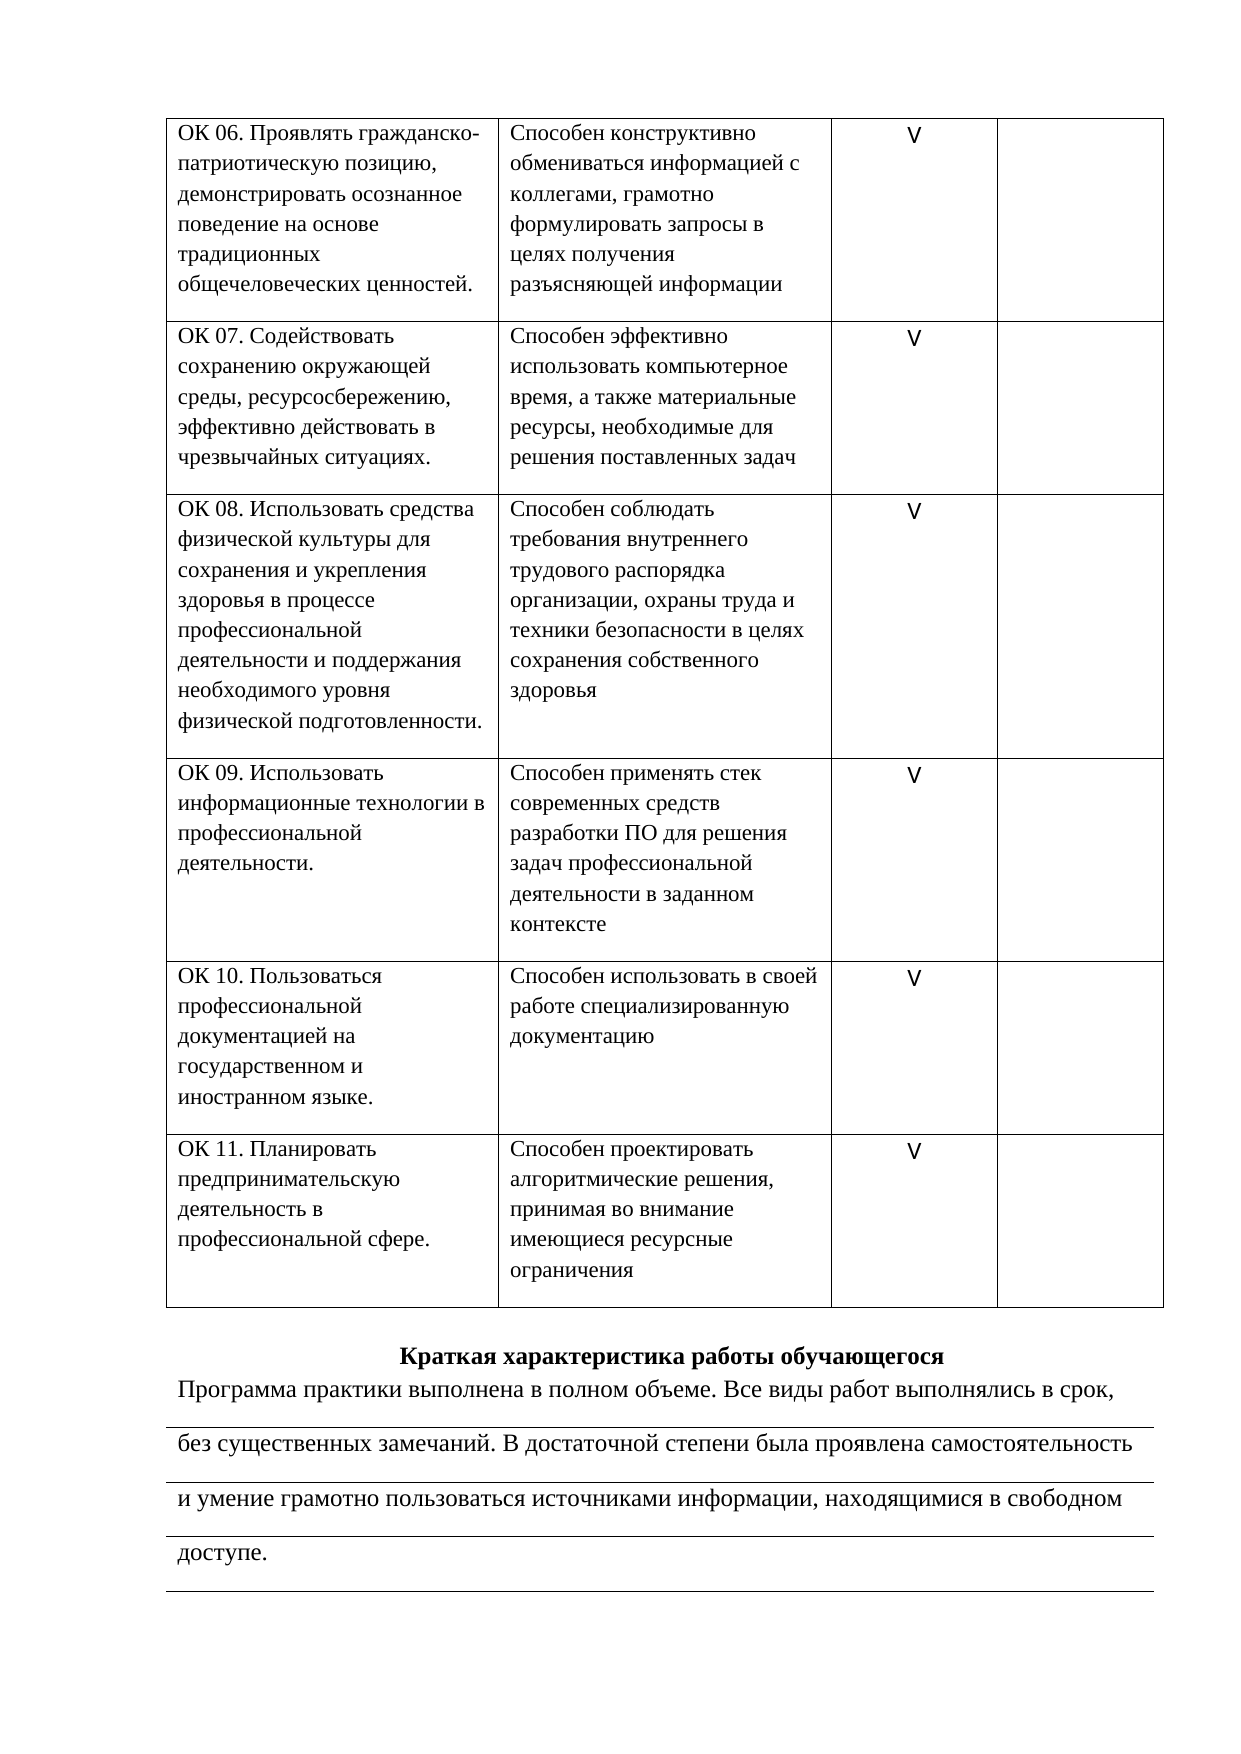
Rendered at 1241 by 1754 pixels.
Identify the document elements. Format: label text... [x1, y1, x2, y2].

table_cell [998, 1135, 1163, 1307]
text Краткая характеристика работы обучающегося [177, 1341, 1167, 1369]
table_cell ОК 11. Планировать предпринимательскую деятельность в профессиональной сфере. [167, 1135, 498, 1307]
table_cell без существенных замечаний. В достаточной степени была проявлена самостоятельность [166, 1428, 1154, 1482]
table_cell [998, 759, 1163, 961]
table_cell ОК 08. Использовать средства физической культуры для сохранения и укрепления здоровья в процессе профессиональной деятельности и поддержания необходимого уровня физической подготовленности. [167, 495, 498, 758]
table_cell ОК 10. Пользоваться профессиональной документацией на государственном и иностранном языке. [167, 962, 498, 1134]
table_cell V [832, 495, 997, 758]
table_cell V [832, 1135, 997, 1307]
table_cell ОК 07. Содействовать сохранению окружающей среды, ресурсосбережению, эффективно действовать в чрезвычайных ситуациях. [167, 322, 498, 494]
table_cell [499, 119, 831, 321]
table_cell и умение грамотно пользоваться источниками информации, находящимися в свободном [166, 1483, 1154, 1536]
table_cell Способен использовать в своей работе специализированную документацию [499, 962, 831, 1134]
table_cell V [832, 322, 997, 494]
table_cell Способен соблюдать требования внутреннего трудового распорядка организации, охраны труда и техники безопасности в целях сохранения собственного здоровья [499, 495, 831, 758]
table_header Программа практики выполнена в полном объеме. Все виды работ выполнялись в срок, [166, 1374, 1154, 1427]
table_cell Способен эффективно использовать компьютерное время, а также материальные ресурсы, необходимые для решения поставленных задач [499, 322, 831, 494]
table_cell ОК 09. Использовать информационные технологии в профессиональной деятельности. [167, 759, 498, 961]
table_cell [998, 962, 1163, 1134]
table_cell ОК 06. Проявлять гражданско-патриотическую позицию, демонстрировать осознанное поведение на основе традиционных общечеловеческих ценностей. [167, 119, 498, 321]
table_cell [998, 322, 1163, 494]
table_cell V [832, 759, 997, 961]
table_cell V [832, 119, 997, 321]
table_cell [998, 119, 1163, 321]
table_cell [998, 495, 1163, 758]
table_cell V [832, 962, 997, 1134]
table_cell Способен применять стек современных средств разработки ПО для решения задач профессиональной деятельности в заданном контексте [499, 759, 831, 961]
table_cell доступе. [166, 1537, 1154, 1591]
table_cell Способен проектировать алгоритмические решения, принимая во внимание имеющиеся ресурсные ограничения [499, 1135, 831, 1307]
